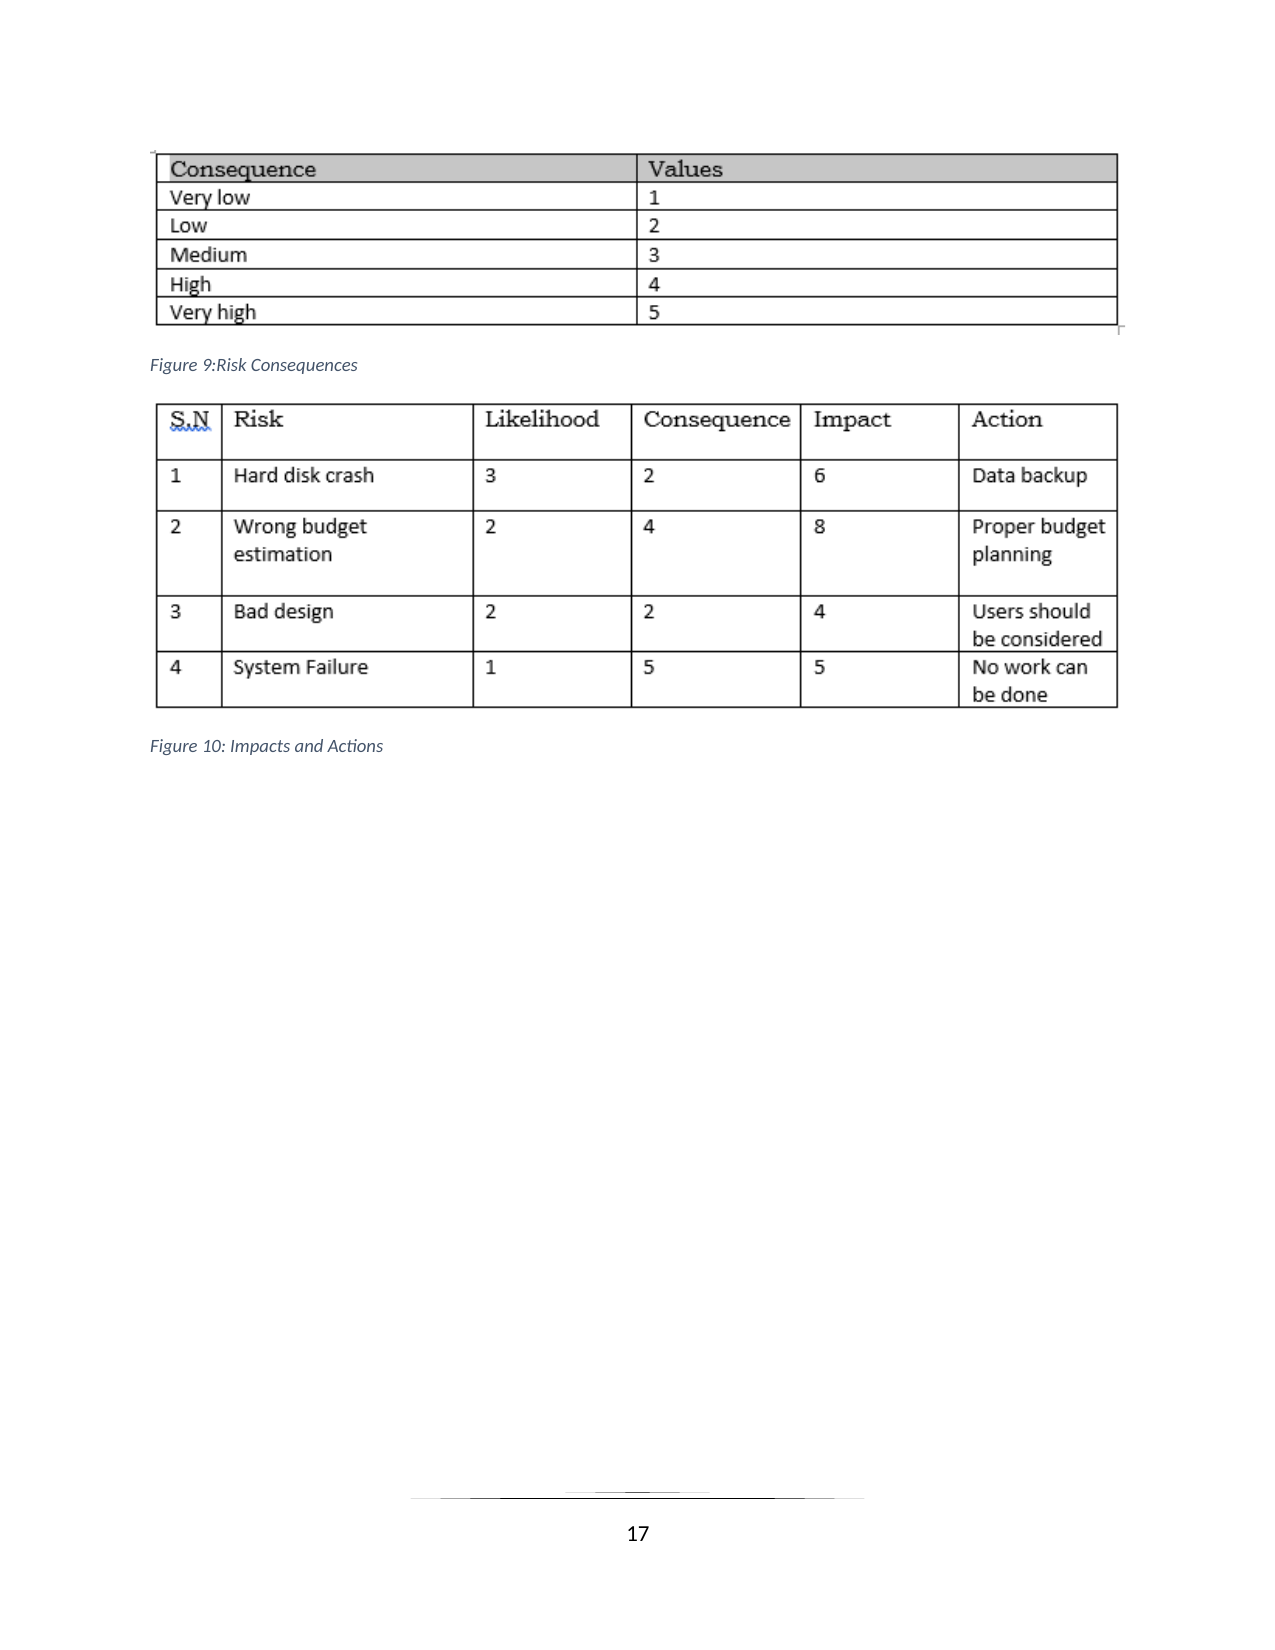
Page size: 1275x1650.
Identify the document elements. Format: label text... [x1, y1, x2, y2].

picture [150, 397, 1125, 716]
picture [150, 150, 1125, 335]
